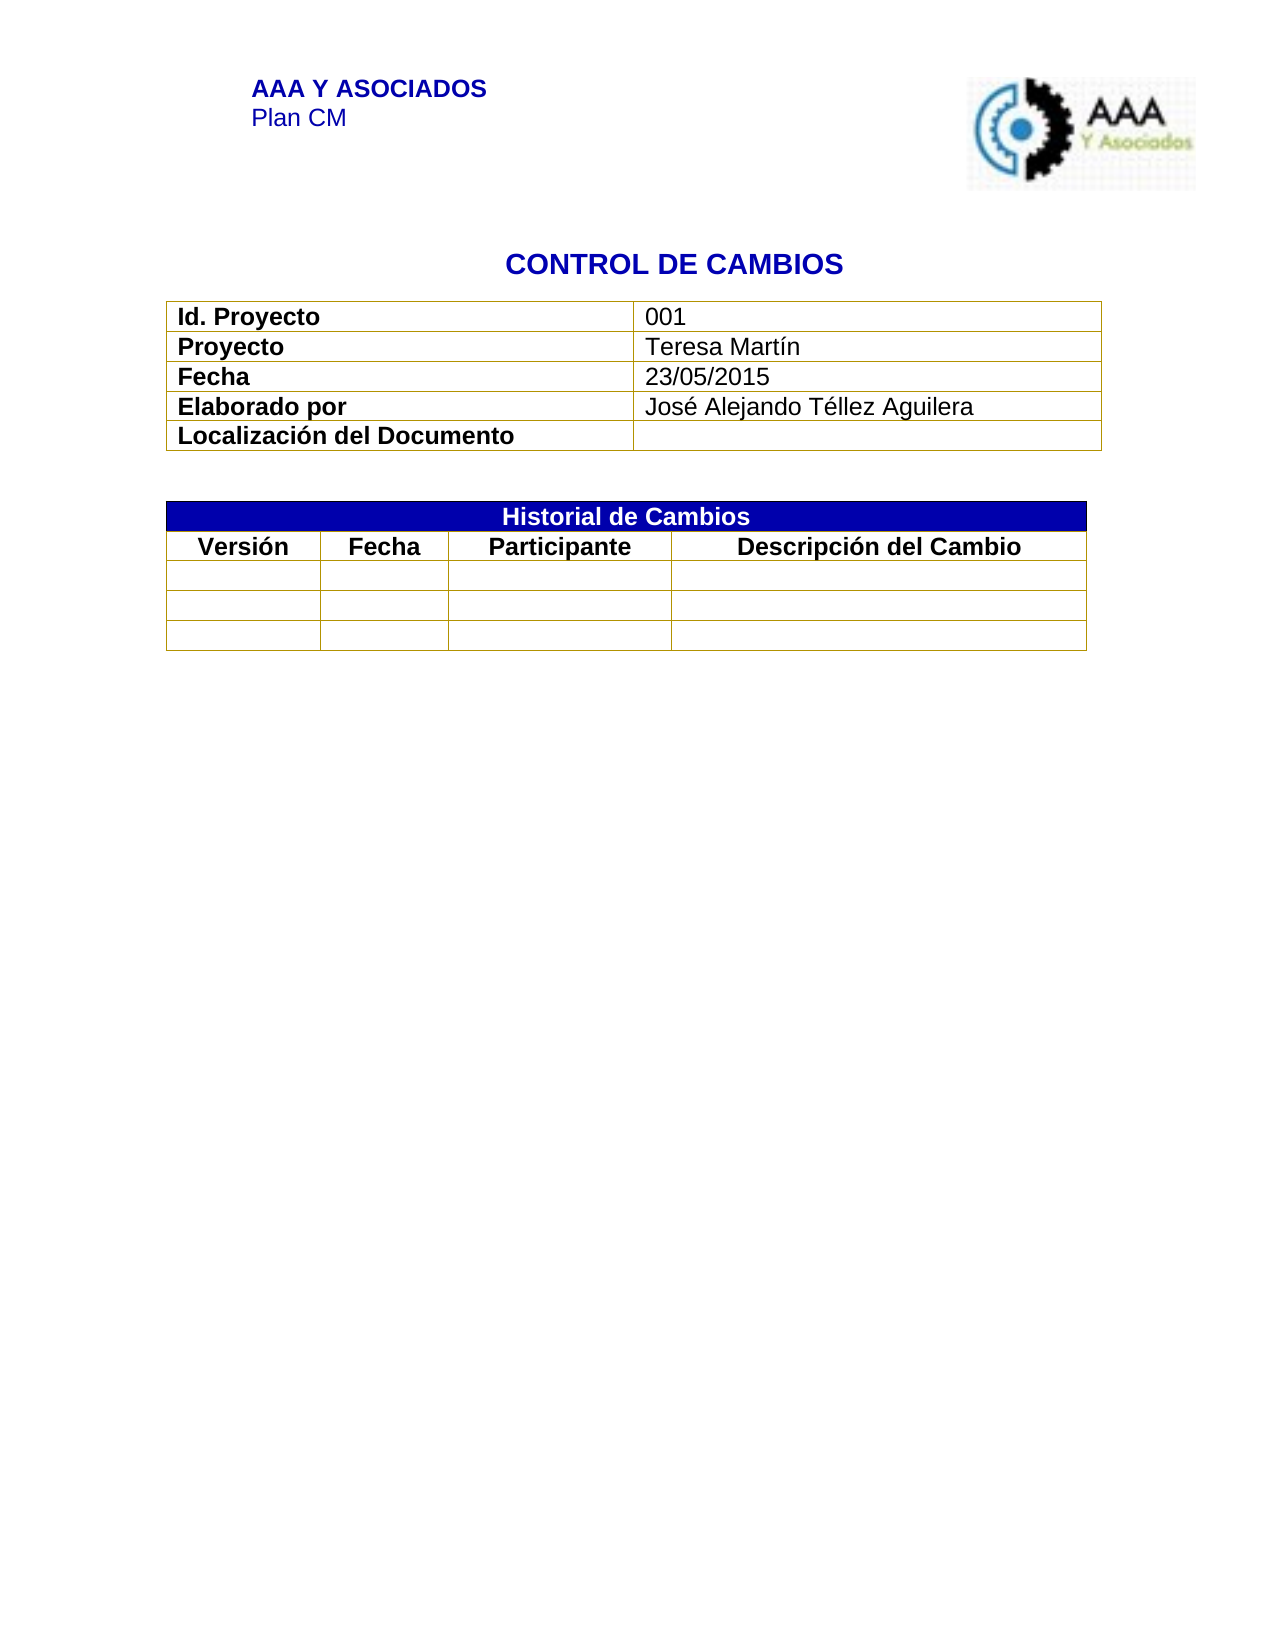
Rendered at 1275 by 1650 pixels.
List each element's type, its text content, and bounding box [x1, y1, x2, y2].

table_cell 23/05/2015 [634, 362, 1101, 391]
table_cell Participante [449, 532, 671, 560]
table_cell Teresa Martín [634, 332, 1101, 361]
table_cell [167, 591, 320, 620]
table_cell Versión [167, 532, 320, 560]
table_cell [672, 621, 1086, 650]
table_cell José Alejando Téllez Aguilera [634, 392, 1101, 420]
table_cell [449, 621, 671, 650]
table_cell [449, 591, 671, 620]
table_cell [321, 561, 448, 590]
table_cell Elaborado por [167, 392, 633, 420]
text CONTROL DE CAMBIOS [177, 247, 1098, 280]
table_cell Descripción del Cambio [672, 532, 1086, 560]
table_cell Fecha [167, 362, 633, 391]
table_cell Fecha [321, 532, 448, 560]
table_cell [321, 621, 448, 650]
table_cell [672, 591, 1086, 620]
table_cell Proyecto [167, 332, 633, 361]
table_cell [449, 561, 671, 590]
table_cell Localización del Documento [167, 421, 633, 450]
table_header Id. Proyecto [167, 302, 633, 331]
table_cell [672, 561, 1086, 590]
table_cell [634, 421, 1101, 450]
table_cell [167, 621, 320, 650]
table_cell [167, 561, 320, 590]
table_cell [321, 591, 448, 620]
table_header Historial de Cambios [167, 502, 1086, 531]
picture [966, 77, 1196, 191]
table_header 001 [634, 302, 1101, 331]
